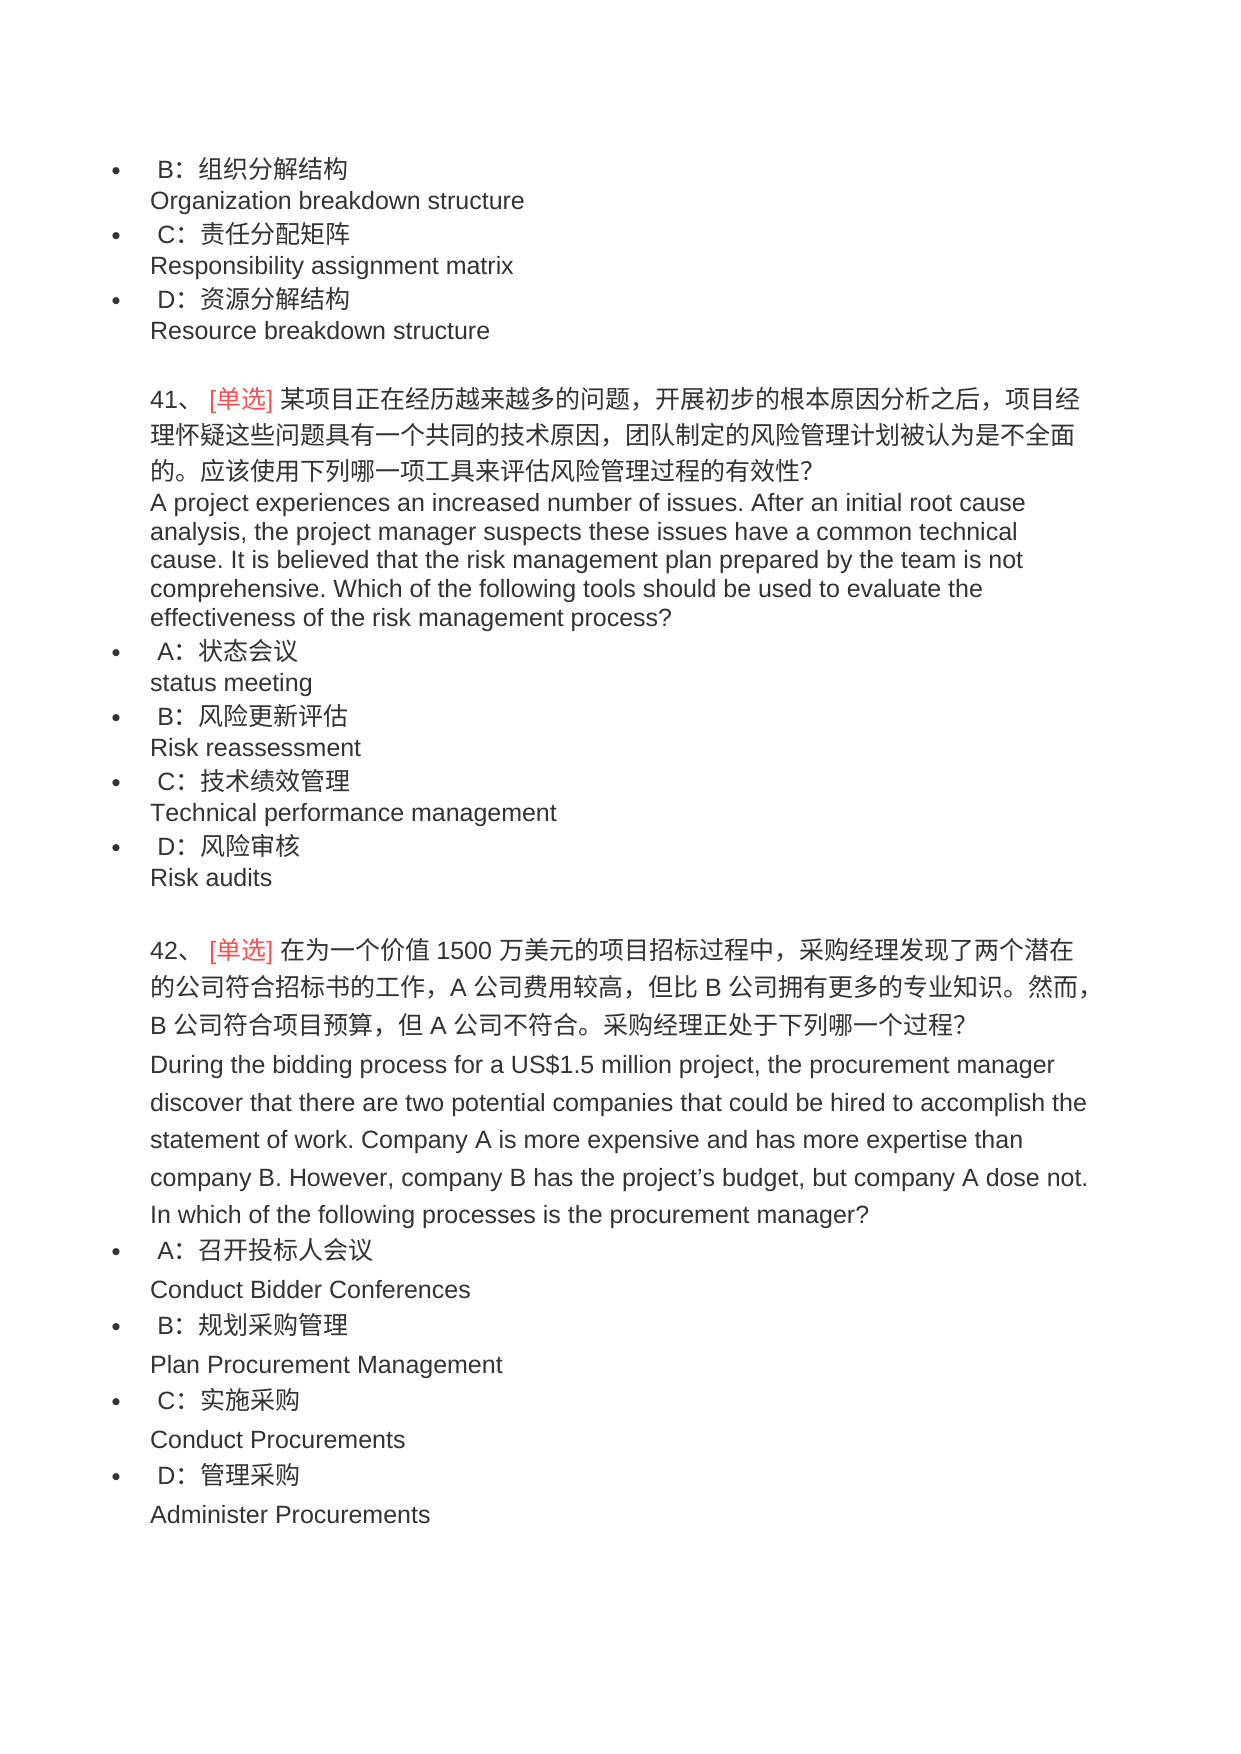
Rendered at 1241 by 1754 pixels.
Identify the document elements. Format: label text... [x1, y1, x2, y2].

list B：组织分解结构 Organization breakdown structure [112, 150, 1090, 215]
list B：风险更新评估 Risk reassessment [112, 697, 1090, 762]
list D：资源分解结构 Resource breakdown structure [112, 280, 1090, 345]
list C：责任分配矩阵 Responsibility assignment matrix [112, 215, 1090, 280]
list D：风险审核 Risk audits [112, 827, 1090, 892]
text 41、 [单选] 某项目正在经历越来越多的问题，开展初步的根本原因分析之后，项目经理怀疑这些问题具有一个共同的技术原因，团队制定的风险管理计划被认为是不全面的。应该使用下列哪一项工具来评估风险管理过程的有效性？ A project experiences an increased number of issues. After an initial root cause analysis, the project manager suspects these issues have a common technical cause. It is believed that the risk management plan prepared by the team is not comprehensive. Which of the following tools should be used to evaluate the effectiveness of the risk management process? [150, 379, 1090, 632]
text 42、 [单选] 在为一个价值 1500 万美元的项目招标过程中，采购经理发现了两个潜在的公司符合招标书的工作，A 公司费用较高，但比 B 公司拥有更多的专业知识。然而，B 公司符合项目预算，但 A 公司不符合。采购经理正处于下列哪一个过程？ During the bidding process for a US$1.5 million project, the procurement manager discover that there are two potential companies that could be hired to accomplish the statement of work. Company A is more expensive and has more expertise than company B. However, company B has the project’s budget, but company A dose not. In which of the following processes is the procurement manager? [150, 929, 1090, 1229]
list B：规划采购管理 Plan Procurement Management [112, 1304, 1090, 1379]
list A：召开投标人会议 Conduct Bidder Conferences [112, 1229, 1090, 1304]
list C：技术绩效管理 Technical performance management [112, 762, 1090, 827]
list D：管理采购 Administer Procurements [112, 1454, 1090, 1529]
list A：状态会议 status meeting [112, 632, 1090, 697]
list C：实施采购 Conduct Procurements [112, 1379, 1090, 1454]
